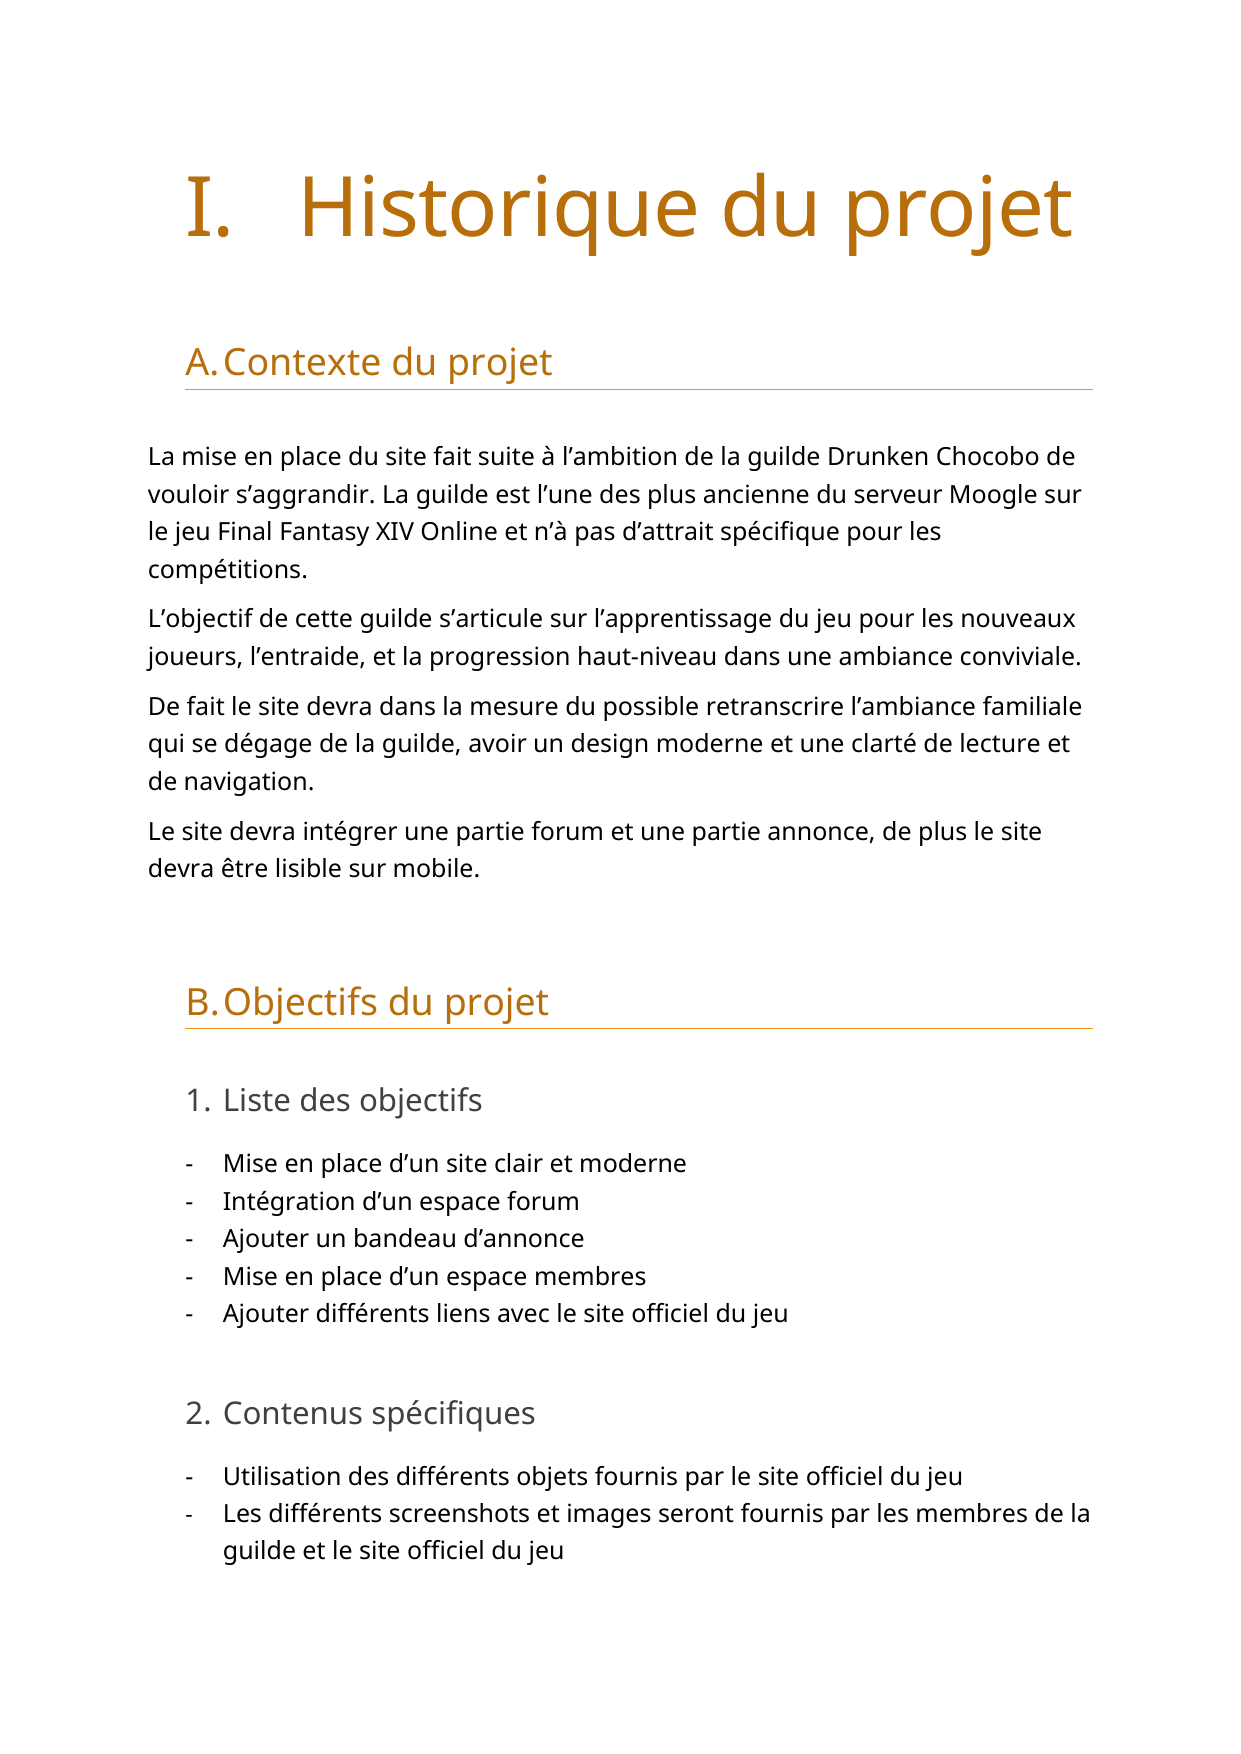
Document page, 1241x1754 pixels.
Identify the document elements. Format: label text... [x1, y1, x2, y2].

list Ajouter un bandeau d’annonce [185, 1221, 1093, 1255]
text L’objectif de cette guilde s’articule sur l’apprentissage du jeu pour les nouveaux joueurs, l’entraide, et la progression haut-niveau dans une ambiance conviviale. [148, 601, 1093, 673]
list Mise en place d’un espace membres [185, 1258, 1093, 1292]
subtitle Contenus spécifiques [185, 1391, 1093, 1433]
list Ajouter différents liens avec le site officiel du jeu [185, 1296, 1093, 1329]
list Utilisation des différents objets fournis par le site officiel du jeu [185, 1458, 1093, 1492]
list Intégration d’un espace forum [185, 1183, 1093, 1217]
list Les différents screenshots et images seront fournis par les membres de la guilde et le site officiel du jeu [185, 1496, 1093, 1567]
text La mise en place du site fait suite à l’ambition de la guilde Drunken Chocobo de vouloir s’aggrandir. La guilde est l’une des plus ancienne du serveur Moogle sur le jeu Final Fantasy XIV Online et n’à pas d’attrait spécifique pour les compétitions. [148, 439, 1093, 585]
subtitle Objectifs du projet [185, 975, 1093, 1028]
title Historique du projet [185, 148, 1093, 261]
text De fait le site devra dans la mesure du possible retranscrire l’ambiance familiale qui se dégage de la guilde, avoir un design moderne et une clarté de lecture et de navigation. [148, 688, 1093, 797]
subtitle Liste des objectifs [185, 1078, 1093, 1121]
text Le site devra intégrer une partie forum et une partie annonce, de plus le site devra être lisible sur mobile. [148, 813, 1093, 884]
subtitle Contexte du projet [185, 336, 1093, 389]
list Mise en place d’un site clair et moderne [185, 1146, 1093, 1180]
